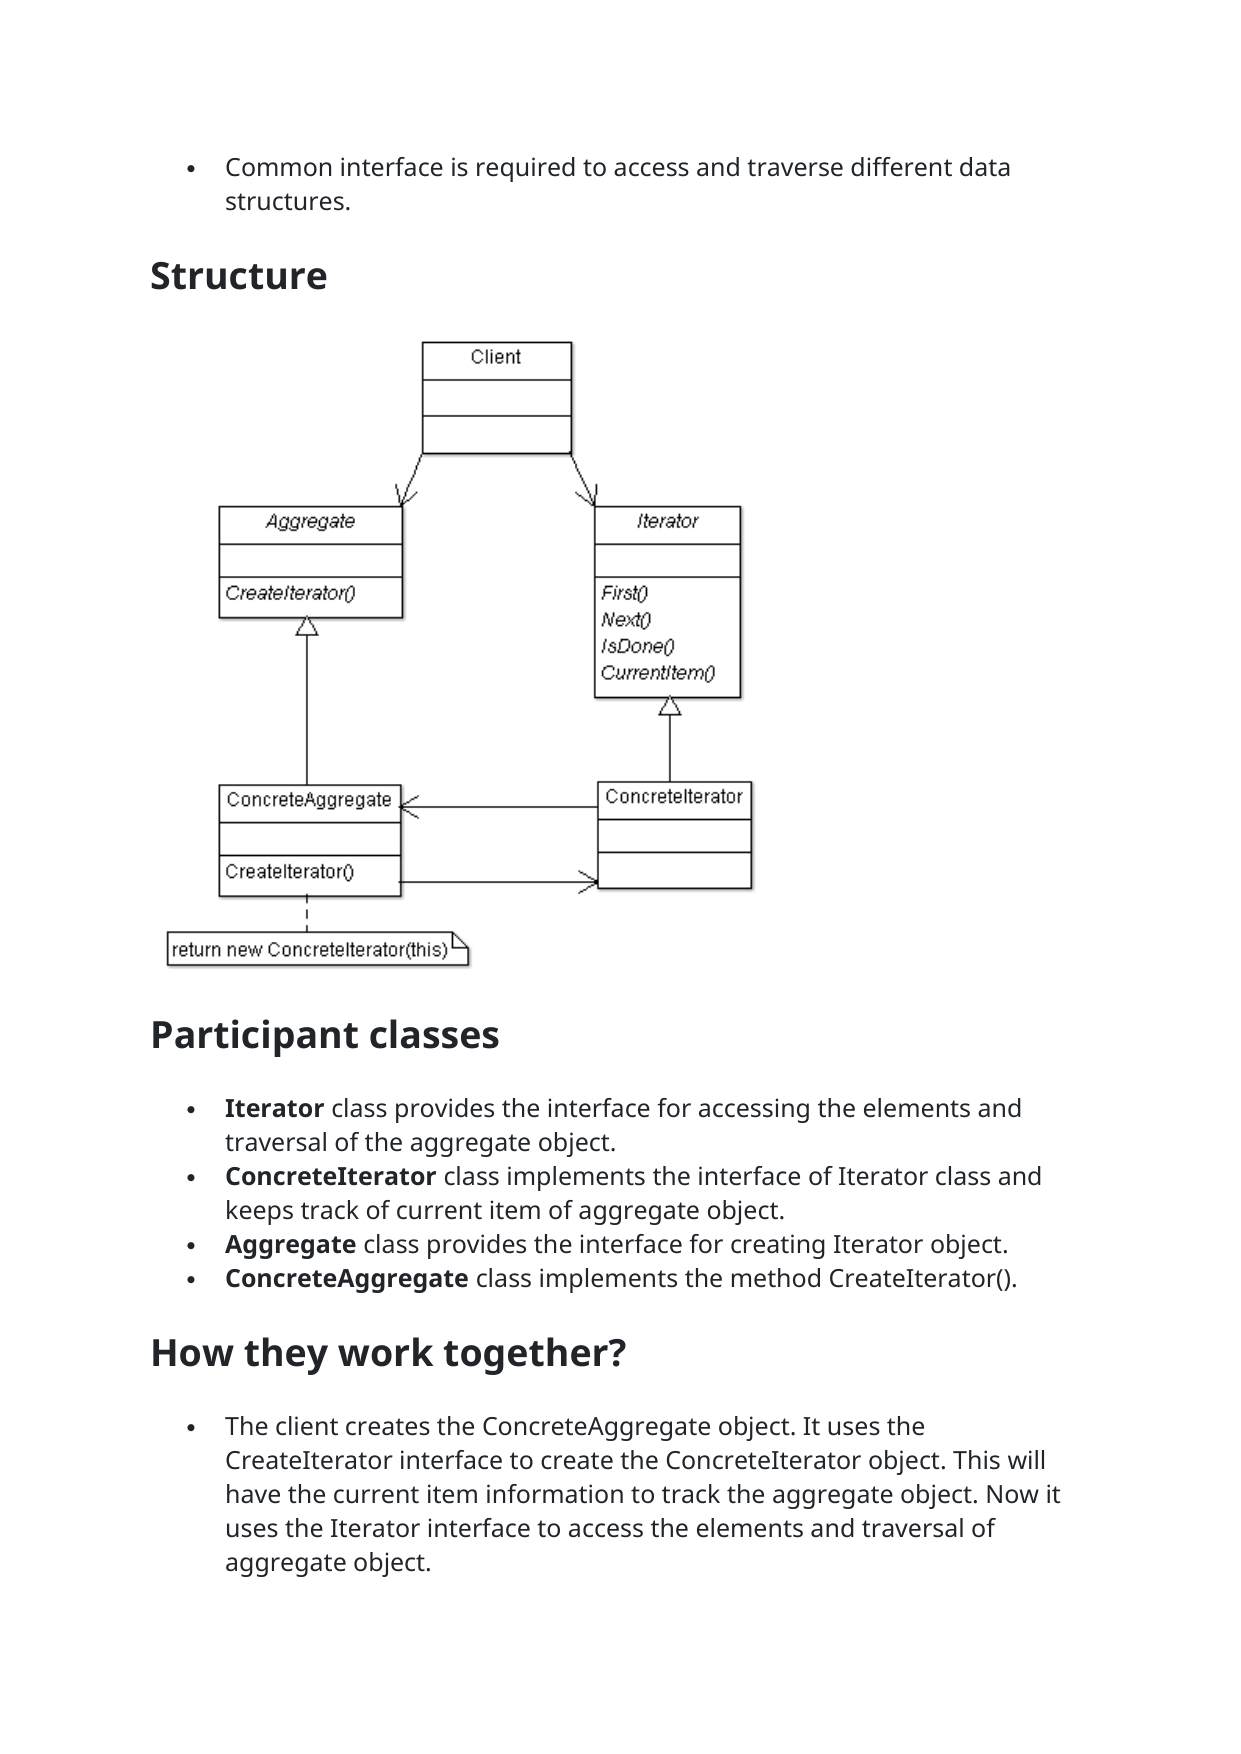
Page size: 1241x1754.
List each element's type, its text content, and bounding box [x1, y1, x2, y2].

picture [150, 331, 768, 977]
list The client creates the ConcreteAggregate object. It uses the CreateIterator interface to create the ConcreteIterator object. This will have the current item information to track the aggregate object. Now it uses the Iterator interface to access the elements and traversal of aggregate object. [187, 1408, 1090, 1579]
list Common interface is required to access and traverse different data structures. [187, 150, 1090, 218]
list Aggregate class provides the interface for creating Iterator object. [187, 1227, 1090, 1261]
list ConcreteAggregate class implements the method CreateIterator(). [187, 1261, 1090, 1295]
text Participant classes [150, 1008, 1090, 1059]
text Structure [150, 249, 1090, 300]
list Iterator class provides the interface for accessing the elements and traversal of the aggregate object. [187, 1091, 1090, 1159]
text How they work together? [150, 1326, 1090, 1377]
list ConcreteIterator class implements the interface of Iterator class and keeps track of current item of aggregate object. [187, 1159, 1090, 1227]
